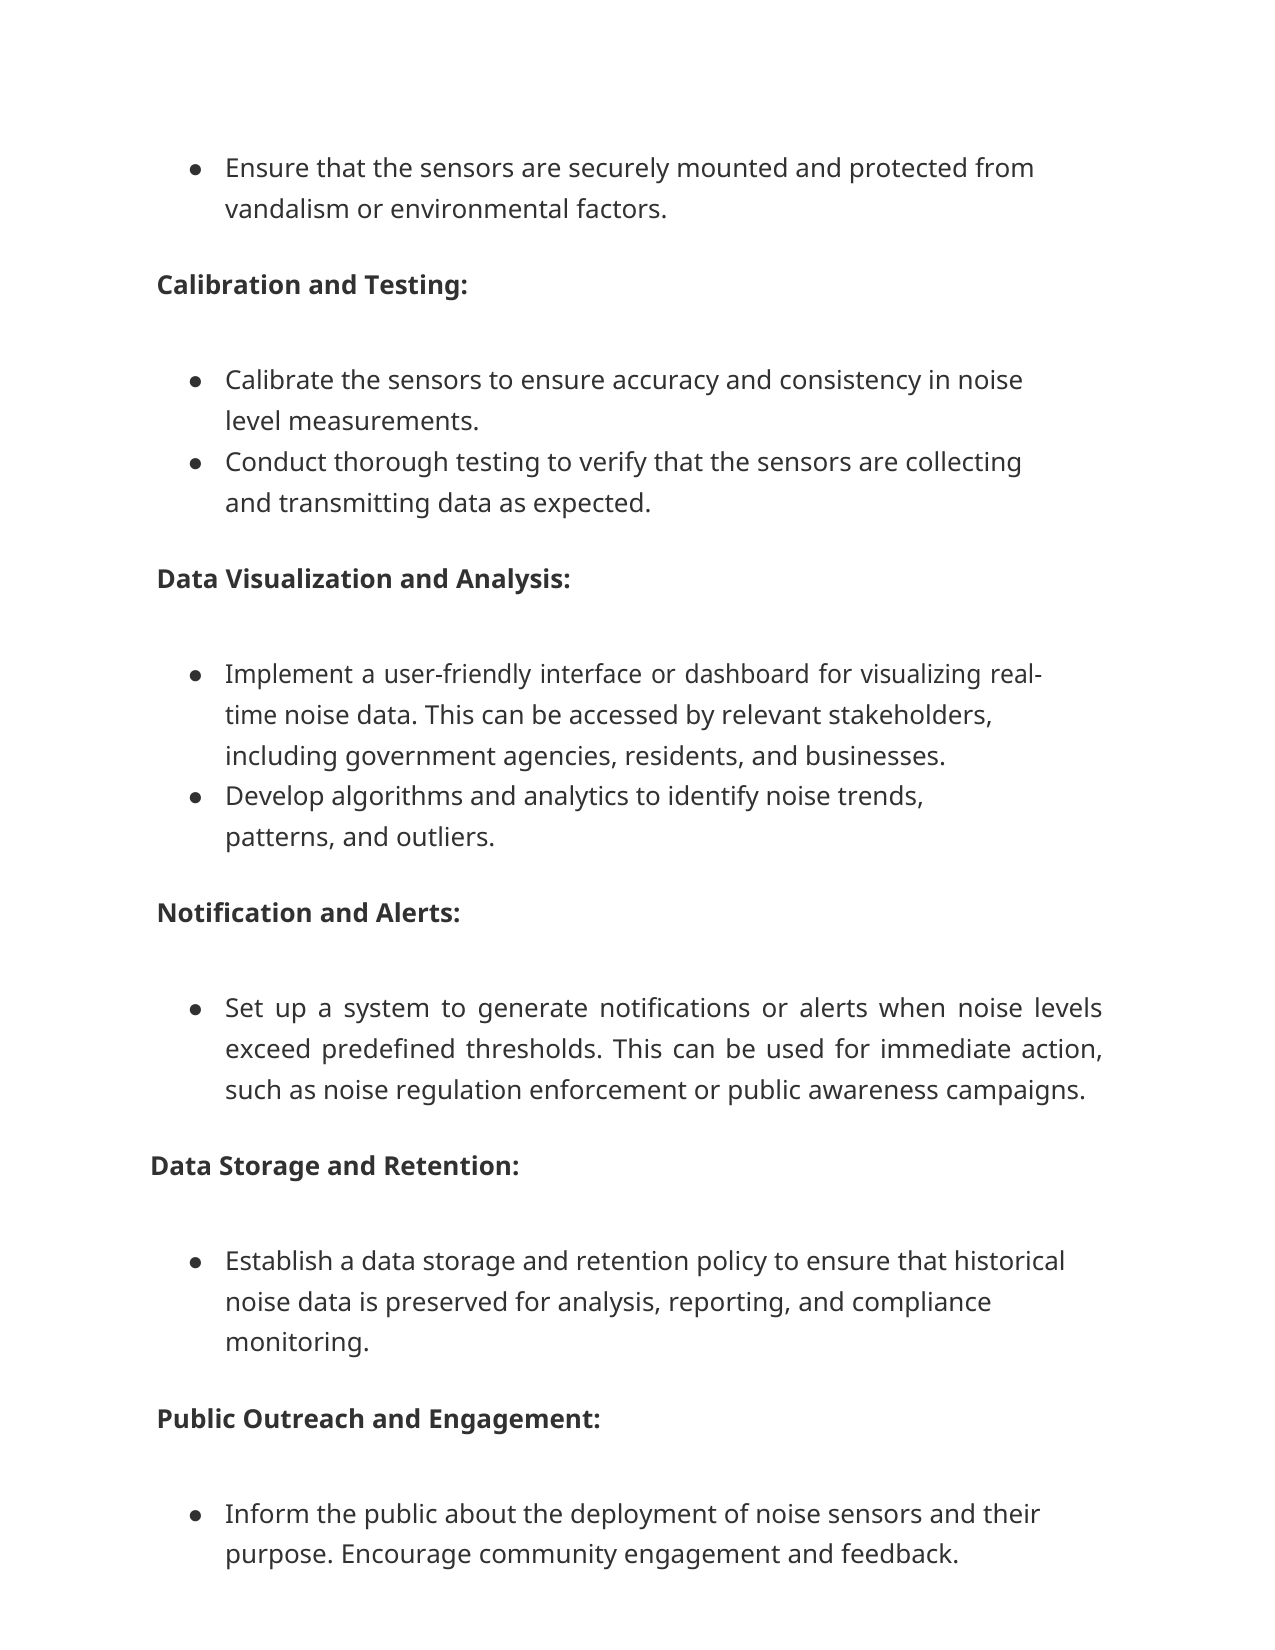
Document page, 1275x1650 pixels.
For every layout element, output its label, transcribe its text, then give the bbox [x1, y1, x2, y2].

list Calibrate the sensors to ensure accuracy and consistency in noise level measurements. [187, 362, 1044, 438]
list Implement a user-friendly interface or dashboard for visualizing real-time noise data. This can be accessed by relevant stakeholders, including government agencies, residents, and businesses. [187, 655, 1063, 773]
list Establish a data storage and retention policy to ensure that historical noise data is preserved for analysis, reporting, and compliance monitoring. [187, 1242, 1085, 1359]
subtitle Data Storage and Retention: [150, 1147, 1133, 1183]
subtitle Notiﬁcation and Alerts: [156, 895, 1133, 930]
list Inform the public about the deployment of noise sensors and their purpose. Encourage community engagement and feedback. [187, 1495, 1093, 1572]
list Ensure that the sensors are securely mounted and protected from vandalism or environmental factors. [187, 150, 1107, 226]
subtitle Calibration and Testing: [156, 267, 1133, 302]
subtitle Data Visualization and Analysis: [156, 561, 1133, 596]
list Conduct thorough testing to verify that the sensors are collecting and transmitting data as expected. [187, 443, 1023, 520]
list Set up a system to generate notiﬁcations or alerts when noise levels exceed predeﬁned thresholds. This can be used for immediate action, such as noise regulation enforcement or public awareness campaigns. [187, 990, 1103, 1107]
subtitle Public Outreach and Engagement: [156, 1400, 1133, 1436]
list Develop algorithms and analytics to identify noise trends, patterns, and outliers. [187, 778, 1040, 854]
